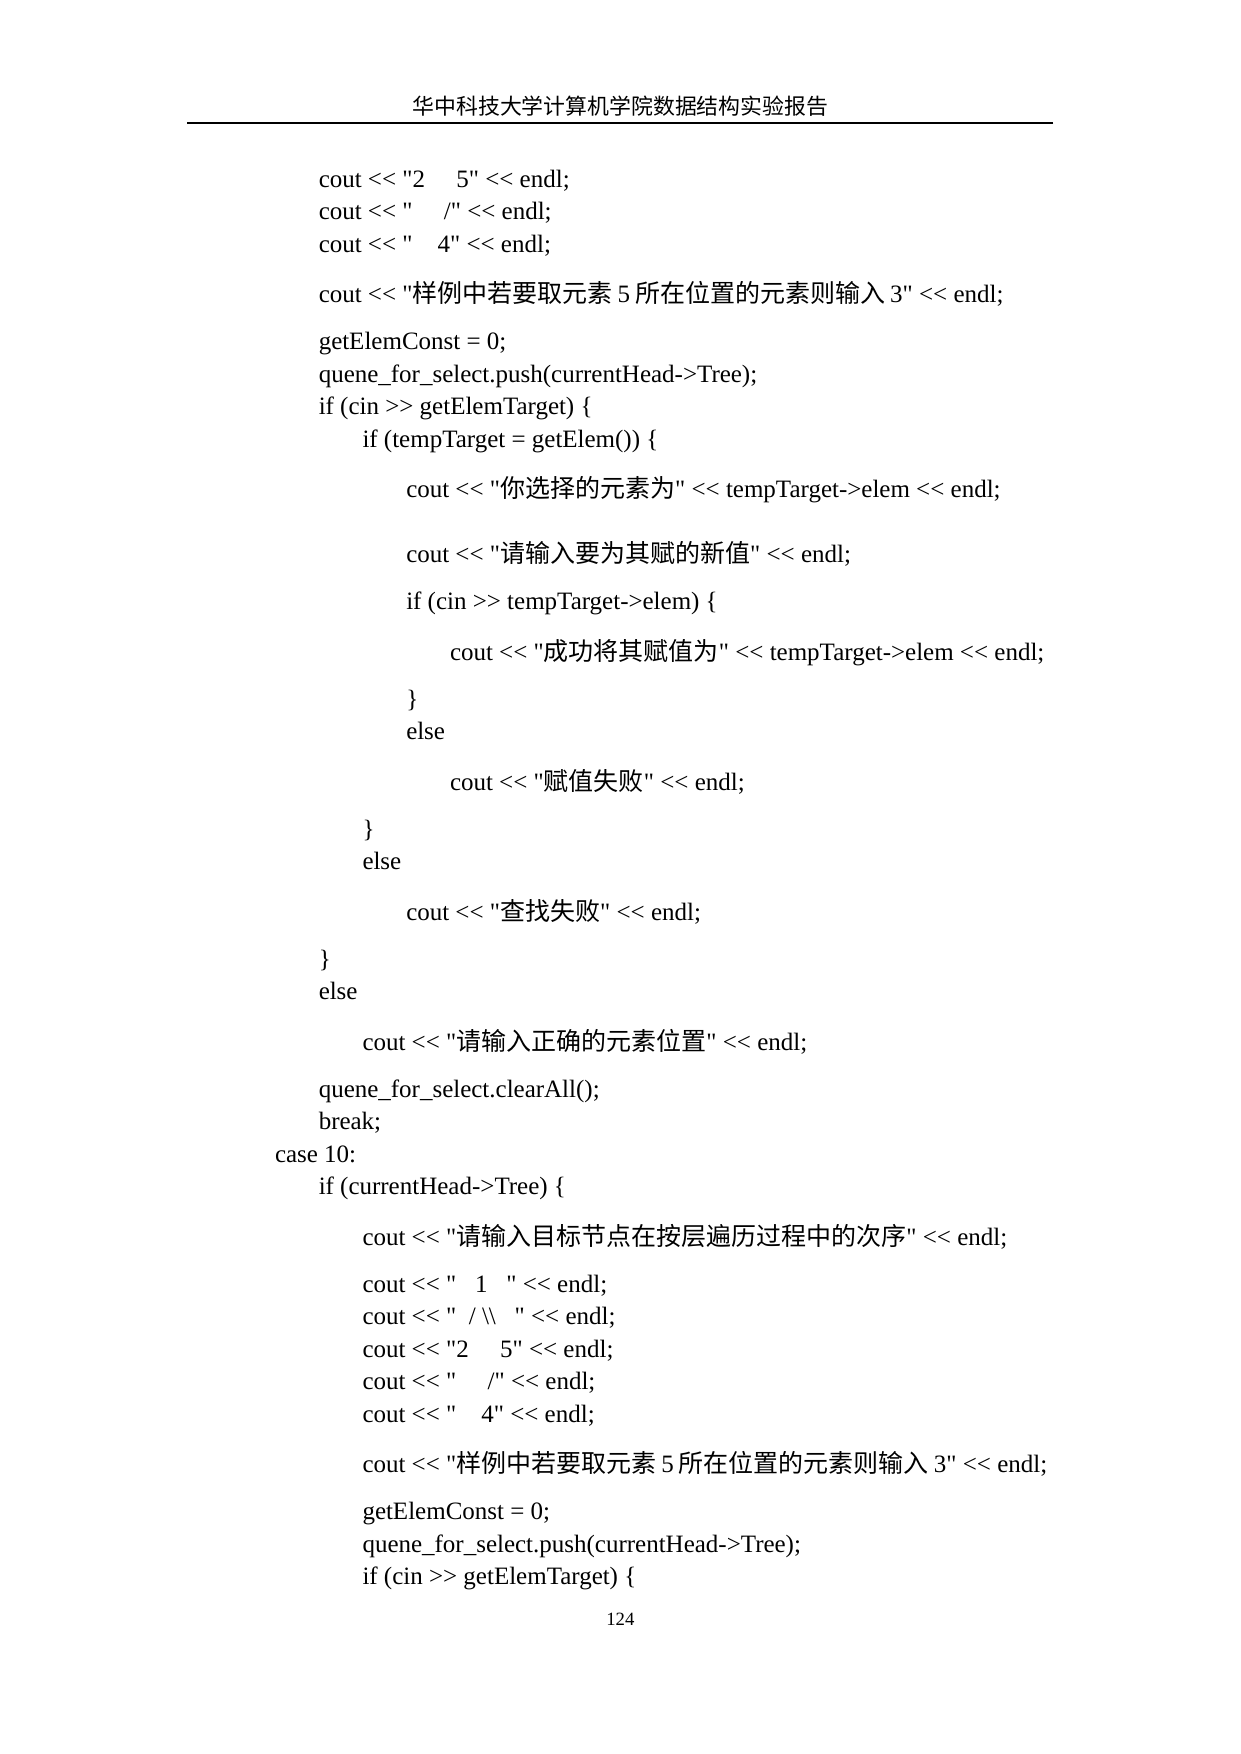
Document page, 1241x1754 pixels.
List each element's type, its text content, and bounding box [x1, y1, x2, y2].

text cout << " /" << endl; [187, 1364, 1053, 1397]
text if (tempTarget = getElem()) { [187, 422, 1053, 454]
text cout << " 4" << endl; [187, 1397, 1053, 1429]
text if (currentHead->Tree) { [187, 1169, 1053, 1202]
text getElemConst = 0; [187, 1494, 1053, 1527]
text break; [187, 1104, 1053, 1137]
text cout << " / \\ " << endl; [187, 1299, 1053, 1332]
text case 10: [187, 1137, 1053, 1169]
text } [187, 942, 1053, 974]
text cout << " 1 " << endl; [187, 1267, 1053, 1299]
text quene_for_select.clearAll(); [187, 1072, 1053, 1104]
text cout << "请输入正确的元素位置" << endl; [187, 1007, 1053, 1072]
text else [187, 974, 1053, 1007]
text if (cin >> tempTarget->elem) { [187, 584, 1053, 617]
text if (cin >> getElemTarget) { [187, 389, 1053, 422]
text else [187, 714, 1053, 747]
text quene_for_select.push(currentHead->Tree); [187, 1527, 1053, 1559]
text getElemConst = 0; [187, 324, 1053, 357]
text cout << " 4" << endl; [187, 227, 1053, 259]
text quene_for_select.push(currentHead->Tree); [187, 357, 1053, 389]
text } [187, 682, 1053, 714]
text cout << "2 5" << endl; [187, 1332, 1053, 1364]
text cout << "查找失败" << endl; [187, 877, 1053, 942]
text if (cin >> getElemTarget) { [187, 1559, 1053, 1592]
text else [187, 844, 1053, 877]
text } [187, 812, 1053, 844]
text cout << "请输入要为其赋的新值" << endl; [187, 519, 1053, 584]
text cout << " /" << endl; [187, 194, 1053, 227]
text cout << "样例中若要取元素5所在位置的元素则输入3" << endl; [187, 1429, 1053, 1494]
text cout << "你选择的元素为" << tempTarget->elem << endl; [187, 454, 1053, 519]
text cout << "请输入目标节点在按层遍历过程中的次序" << endl; [187, 1202, 1053, 1267]
text cout << "成功将其赋值为" << tempTarget->elem << endl; [187, 617, 1053, 682]
text cout << "赋值失败" << endl; [187, 747, 1053, 812]
text cout << "2 5" << endl; [187, 162, 1053, 194]
text cout << "样例中若要取元素5所在位置的元素则输入3" << endl; [187, 259, 1053, 324]
